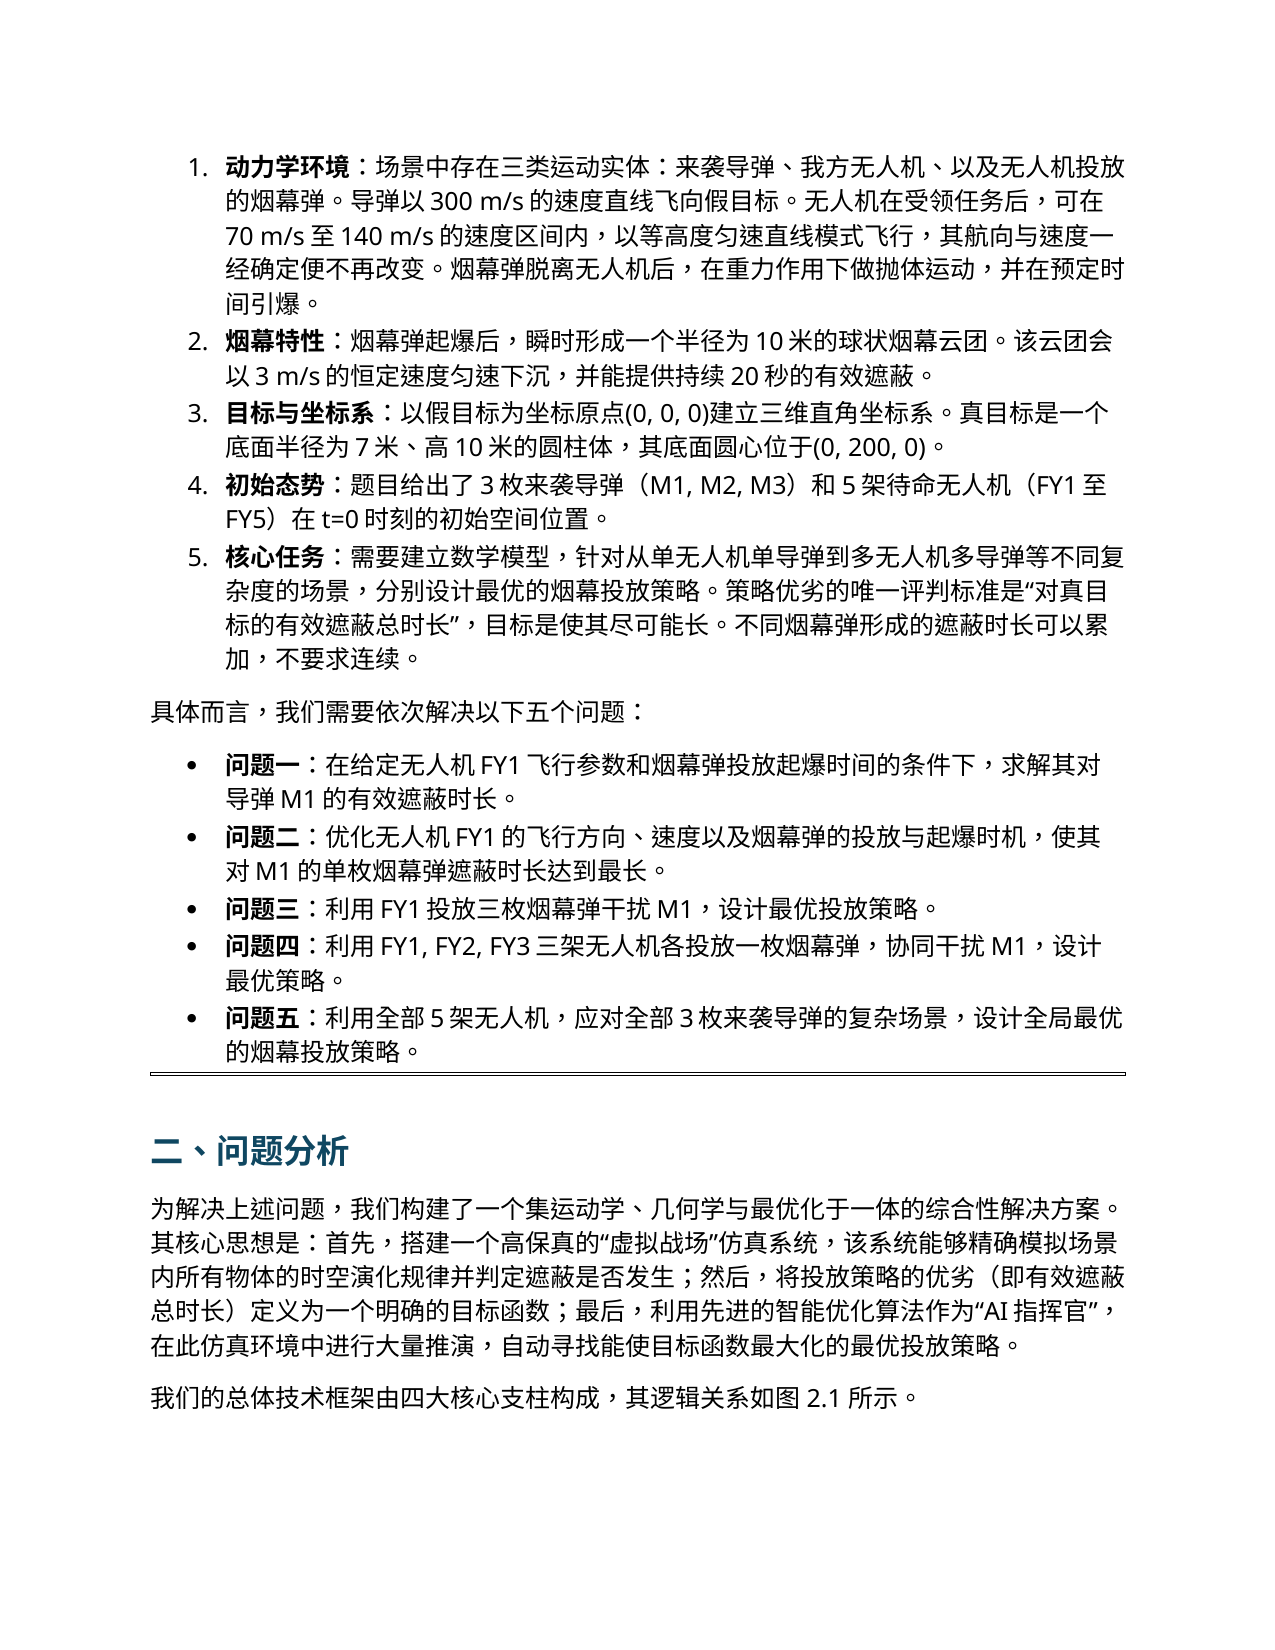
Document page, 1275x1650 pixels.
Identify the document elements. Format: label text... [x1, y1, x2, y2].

list 问题三：利用FY1投放三枚烟幕弹干扰M1，设计最优投放策略。 [187, 891, 1125, 925]
list 问题四：利用FY1, FY2, FY3三架无人机各投放一枚烟幕弹，协同干扰M1，设计最优策略。 [187, 929, 1125, 997]
list 烟幕特性：烟幕弹起爆后，瞬时形成一个半径为10米的球状烟幕云团。该云团会以3 m/s的恒定速度匀速下沉，并能提供持续20秒的有效遮蔽。 [187, 324, 1125, 392]
list 问题一：在给定无人机FY1飞行参数和烟幕弹投放起爆时间的条件下，求解其对导弹M1的有效遮蔽时长。 [187, 747, 1125, 816]
list 核心任务：需要建立数学模型，针对从单无人机单导弹到多无人机多导弹等不同复杂度的场景，分别设计最优的烟幕投放策略。策略优劣的唯一评判标准是“对真目标的有效遮蔽总时长”，目标是使其尽可能长。不同烟幕弹形成的遮蔽时长可以累加，不要求连续。 [187, 540, 1125, 676]
text 为解决上述问题，我们构建了一个集运动学、几何学与最优化于一体的综合性解决方案。其核心思想是：首先，搭建一个高保真的“虚拟战场”仿真系统，该系统能够精确模拟场景内所有物体的时空演化规律并判定遮蔽是否发生；然后，将投放策略的优劣（即有效遮蔽总时长）定义为一个明确的目标函数；最后，利用先进的智能优化算法作为“AI指挥官”，在此仿真环境中进行大量推演，自动寻找能使目标函数最大化的最优投放策略。 [150, 1192, 1125, 1362]
subtitle 二、问题分析 [150, 1128, 1125, 1173]
list 初始态势：题目给出了3枚来袭导弹（M1, M2, M3）和5架待命无人机（FY1至FY5）在t=0时刻的初始空间位置。 [187, 468, 1125, 536]
list 动力学环境：场景中存在三类运动实体：来袭导弹、我方无人机、以及无人机投放的烟幕弹。导弹以300 m/s的速度直线飞向假目标。无人机在受领任务后，可在70 m/s至140 m/s的速度区间内，以等高度匀速直线模式飞行，其航向与速度一经确定便不再改变。烟幕弹脱离无人机后，在重力作用下做抛体运动，并在预定时间引爆。 [187, 150, 1125, 320]
text 我们的总体技术框架由四大核心支柱构成，其逻辑关系如图 2.1 所示。 [150, 1381, 1125, 1415]
list 问题五：利用全部5架无人机，应对全部3枚来袭导弹的复杂场景，设计全局最优的烟幕投放策略。 [187, 1001, 1125, 1069]
list 目标与坐标系：以假目标为坐标原点(0, 0, 0)建立三维直角坐标系。真目标是一个底面半径为7米、高10米的圆柱体，其底面圆心位于(0, 200, 0)。 [187, 396, 1125, 464]
list 问题二：优化无人机FY1的飞行方向、速度以及烟幕弹的投放与起爆时机，使其对M1的单枚烟幕弹遮蔽时长达到最长。 [187, 819, 1125, 887]
text 具体而言，我们需要依次解决以下五个问题： [150, 695, 1125, 729]
